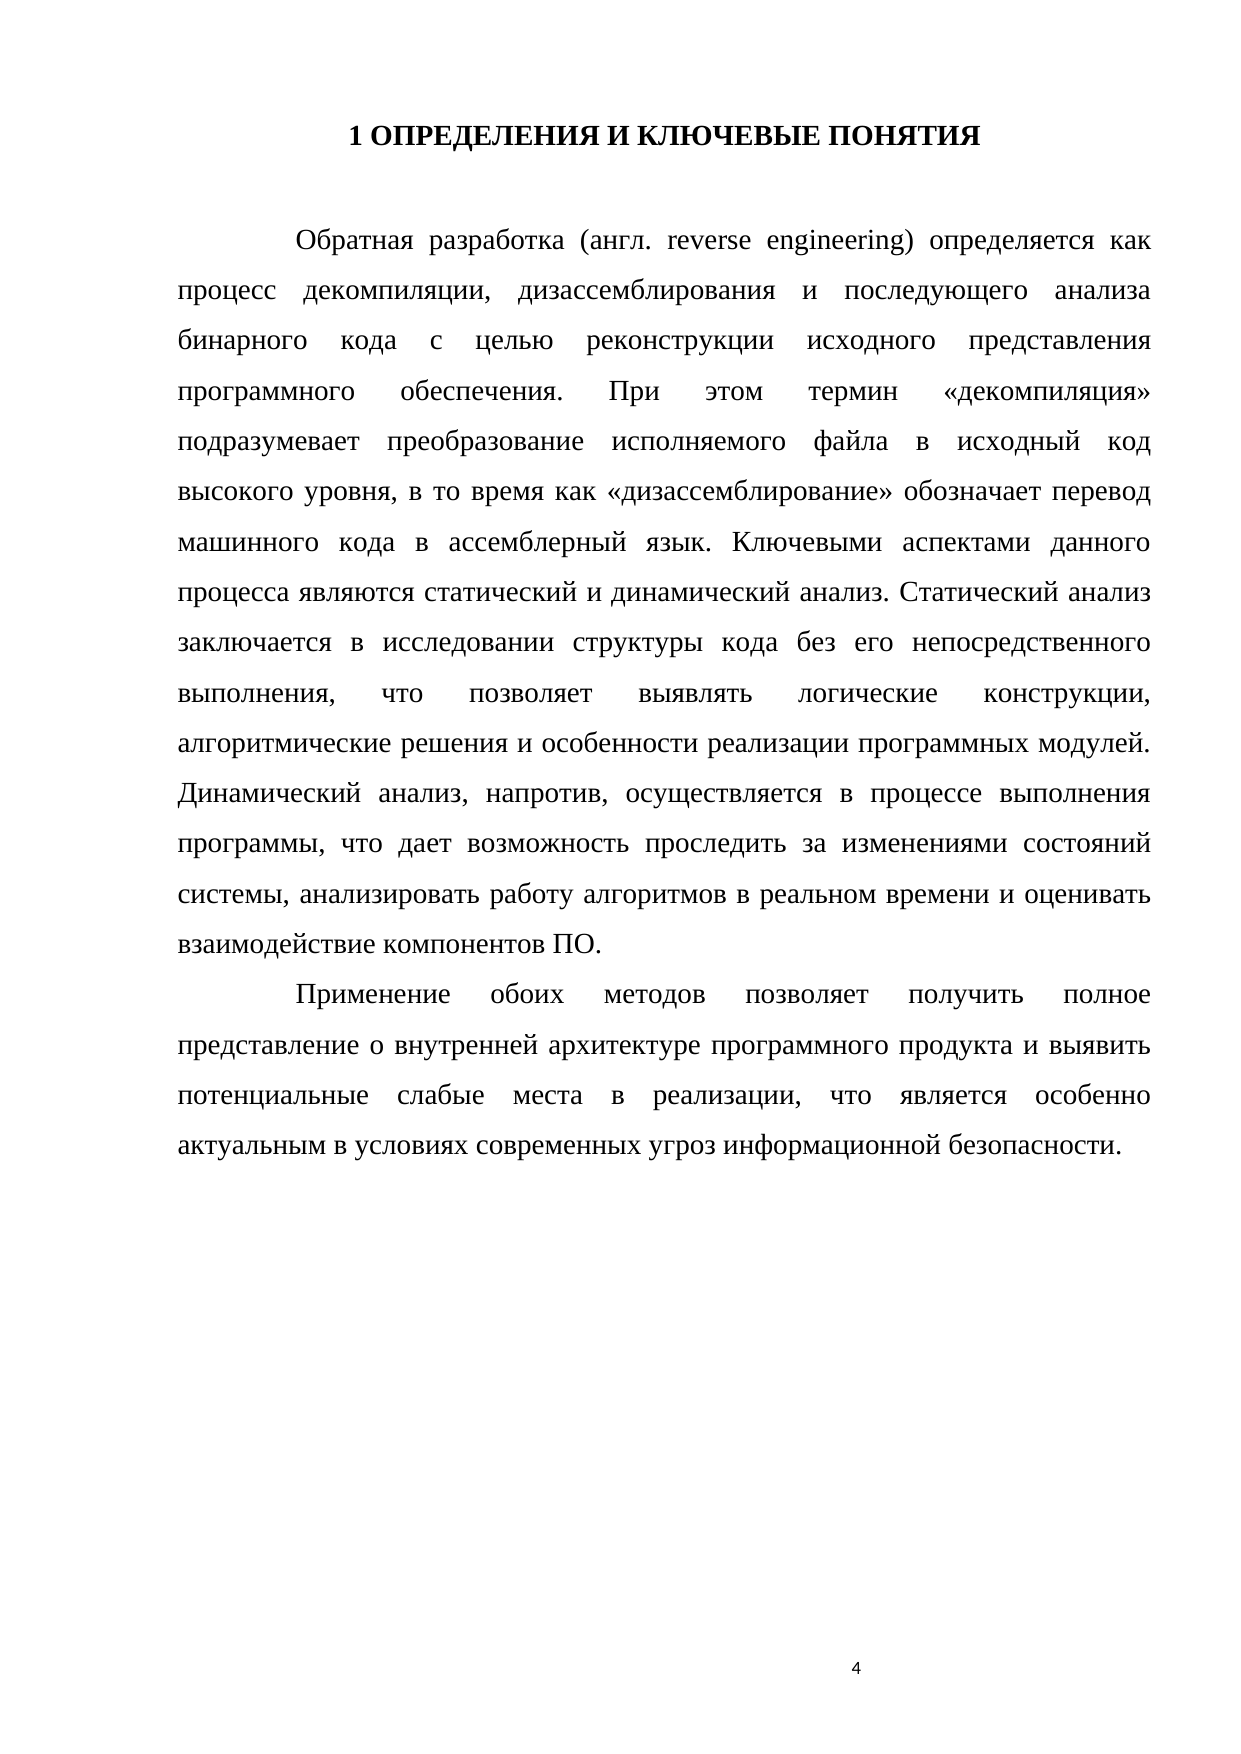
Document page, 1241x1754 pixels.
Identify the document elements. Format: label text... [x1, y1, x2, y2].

subtitle 1 ОПРЕДЕЛЕНИЯ И КЛЮЧЕВЫЕ ПОНЯТИЯ [177, 118, 1152, 152]
text Применение обоих методов позволяет получить полное представление о внутренней архитектуре программного продукта и выявить потенциальные слабые места в реализации, что является особенно актуальным в условиях современных угроз информационной безопасности. [177, 977, 1152, 1161]
text Обратная разработка (англ. reverse engineering) определяется как процесс декомпиляции, дизассемблирования и последующего анализа бинарного кода с целью реконструкции исходного представления программного обеспечения. При этом термин «декомпиляция» подразумевает преобразование исполняемого файла в исходный код высокого уровня, в то время как «дизассемблирование» обозначает перевод машинного кода в ассемблерный язык. Ключевыми аспектами данного процесса являются статический и динамический анализ. Статический анализ заключается в исследовании структуры кода без его непосредственного выполнения, что позволяет выявлять логические конструкции, алгоритмические решения и особенности реализации программных модулей. Динамический анализ, напротив, осуществляется в процессе выполнения программы, что дает возможность проследить за изменениями состояний системы, анализировать работу алгоритмов в реальном времени и оценивать взаимодействие компонентов ПО. [177, 222, 1152, 960]
